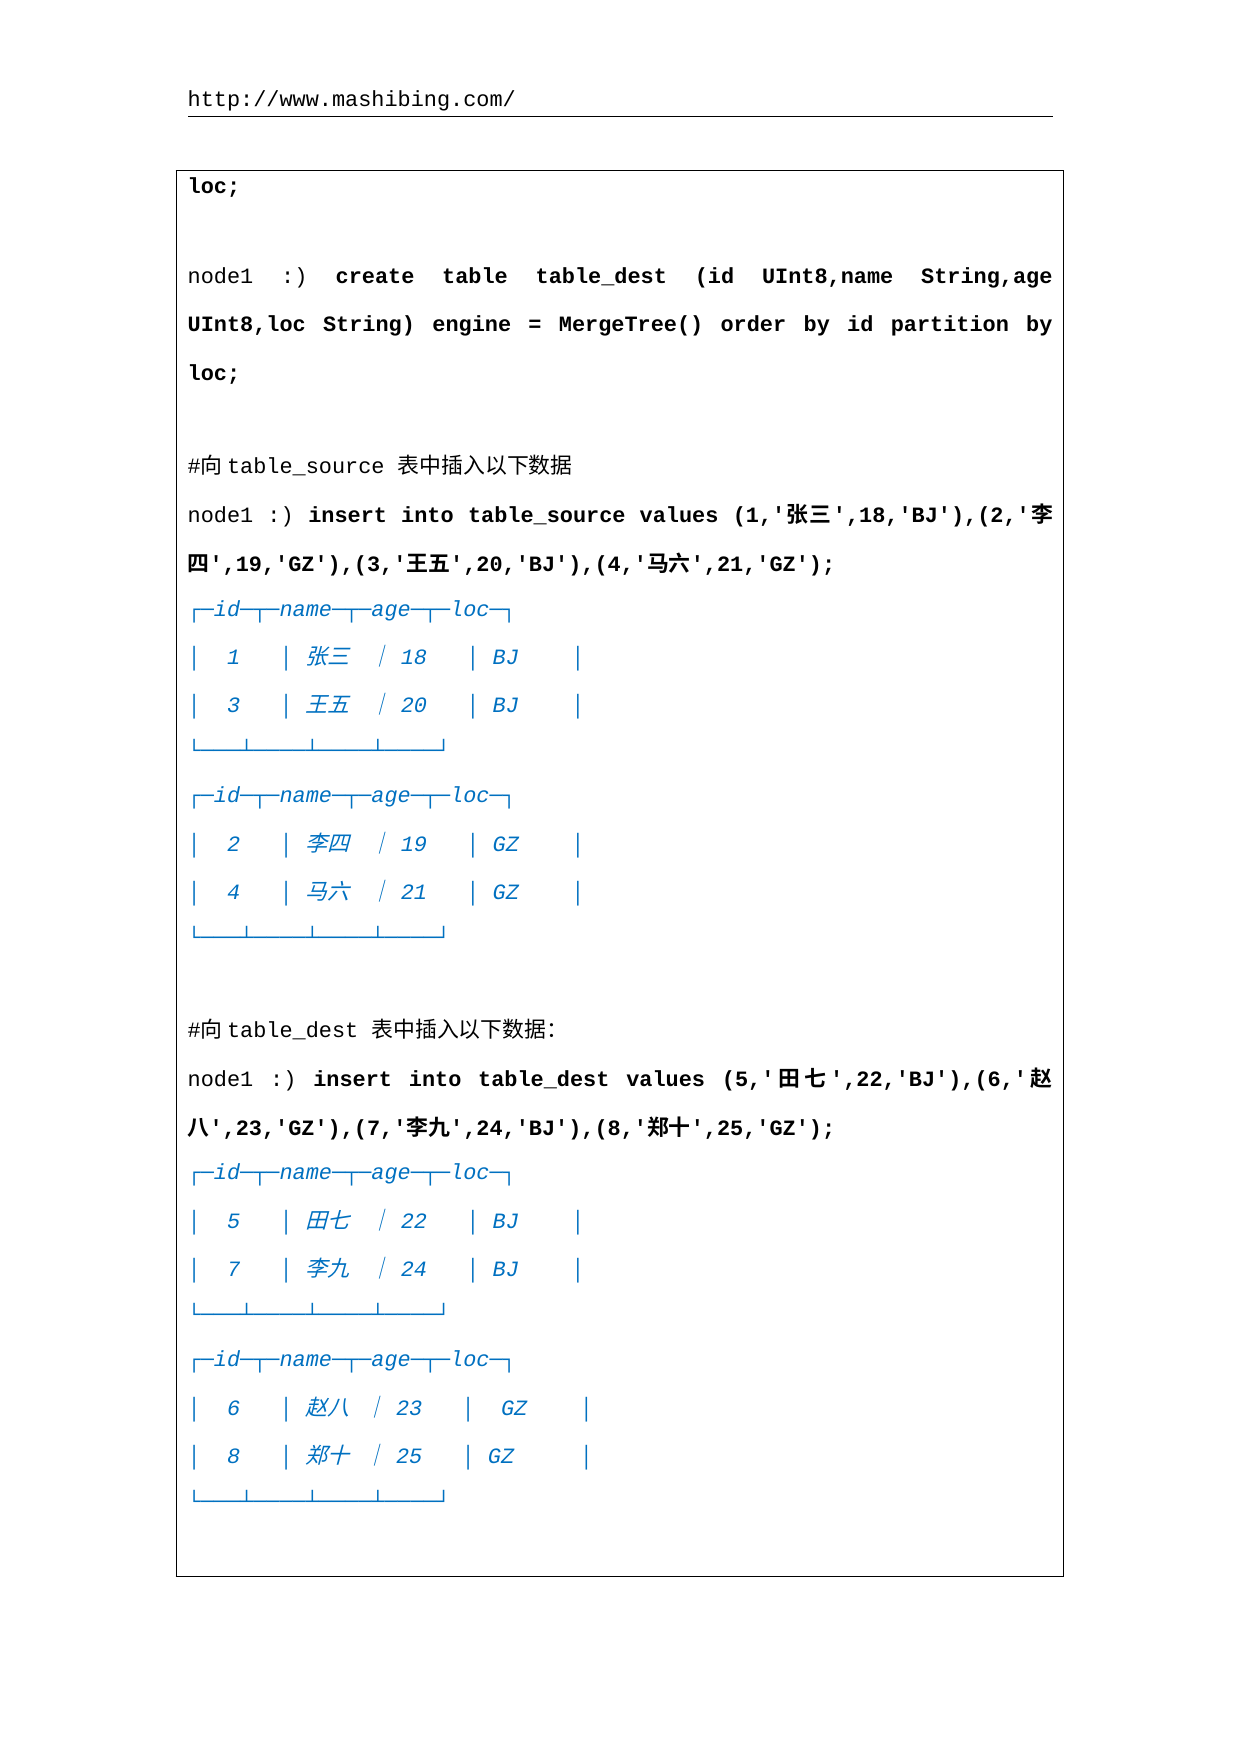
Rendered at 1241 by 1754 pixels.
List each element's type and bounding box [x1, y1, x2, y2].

table_header [177, 171, 1063, 1576]
